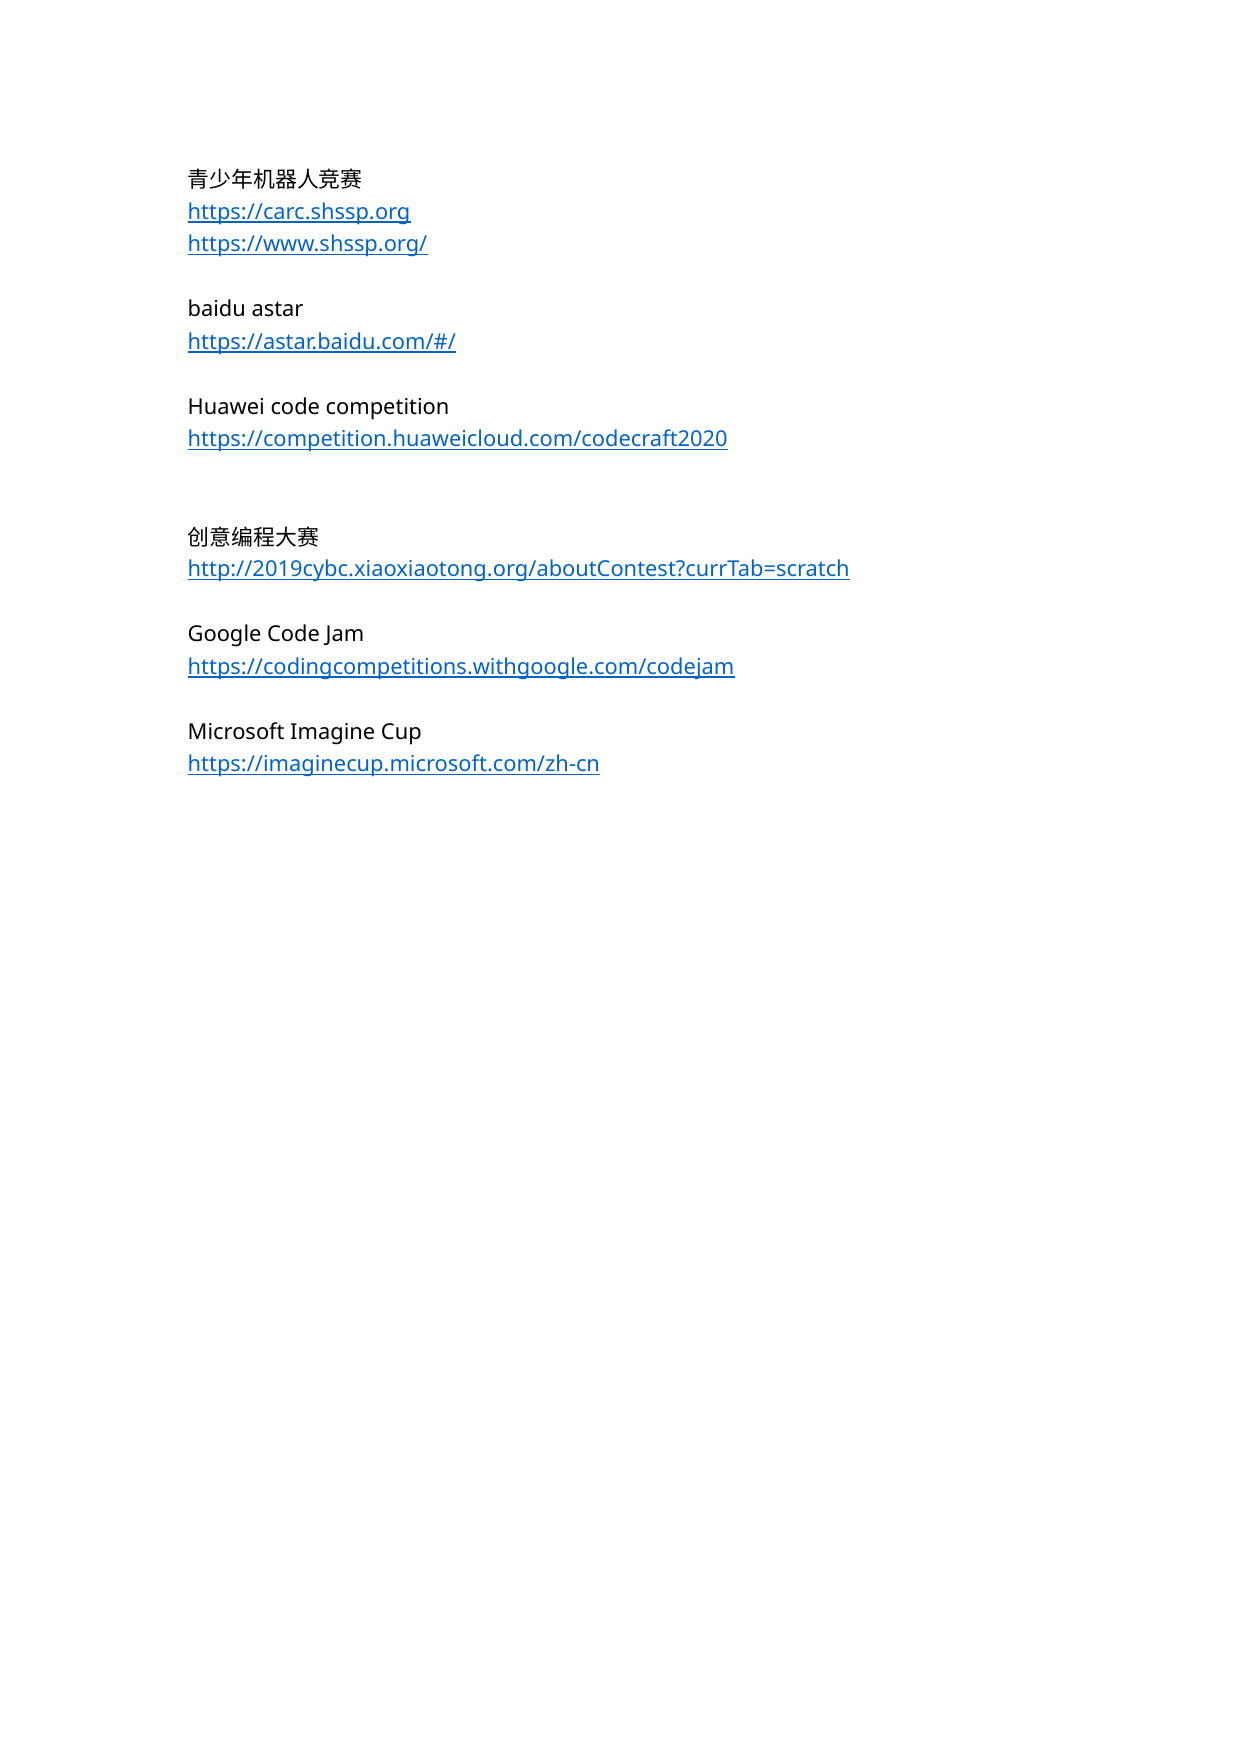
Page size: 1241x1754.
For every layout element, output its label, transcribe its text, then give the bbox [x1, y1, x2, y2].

text 创意编程大赛 [187, 519, 1053, 552]
text https://astar.baidu.com/#/ [187, 324, 1053, 357]
text http://2019cybc.xiaoxiaotong.org/aboutContest?currTab=scratch [187, 552, 1053, 584]
text https://competition.huaweicloud.com/codecraft2020 [187, 422, 1053, 454]
text https://imaginecup.microsoft.com/zh-cn [187, 747, 1053, 779]
text baidu astar [187, 292, 1053, 324]
text Google Code Jam [187, 617, 1053, 649]
text Huawei code competition [187, 389, 1053, 422]
text https://codingcompetitions.withgoogle.com/codejam [187, 649, 1053, 682]
text Microsoft Imagine Cup [187, 714, 1053, 747]
text https://www.shssp.org/ [187, 227, 1053, 259]
text https://carc.shssp.org [187, 194, 1053, 227]
text 青少年机器人竞赛 [187, 162, 1053, 194]
